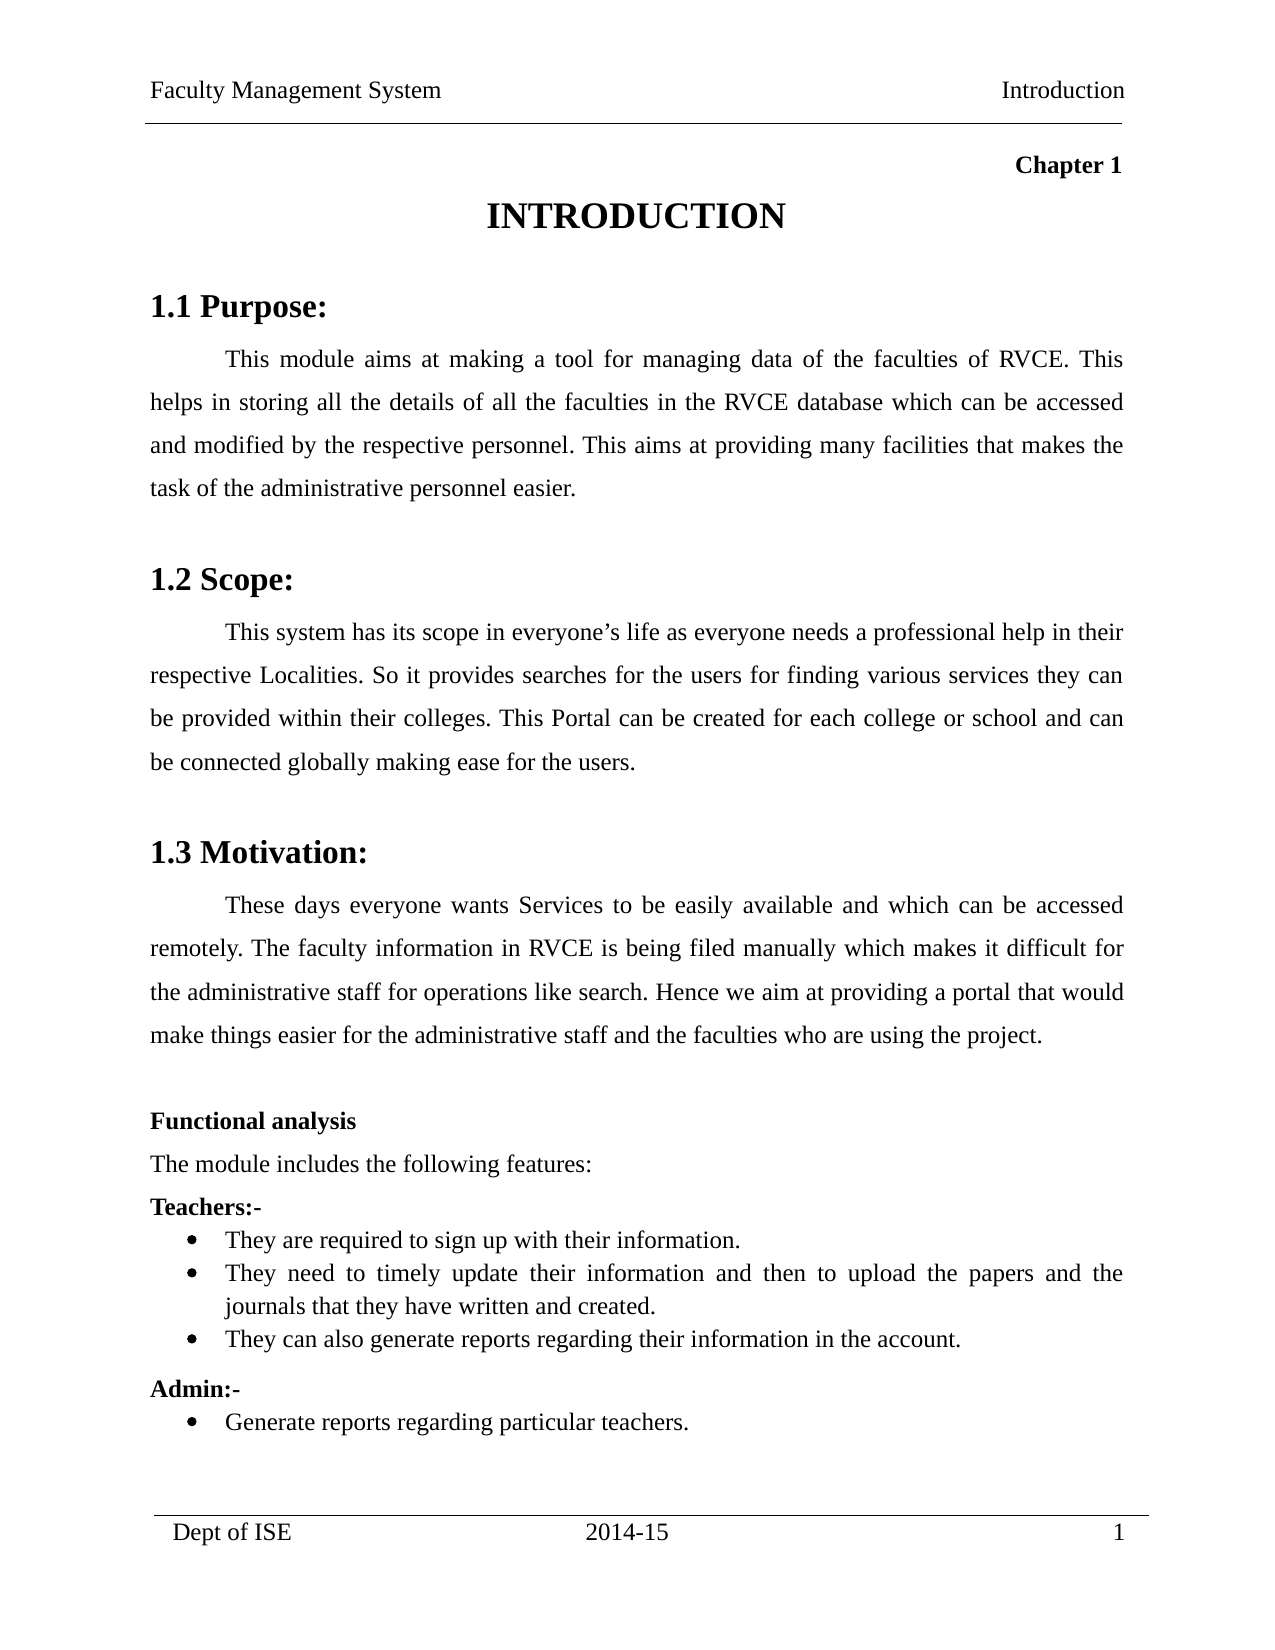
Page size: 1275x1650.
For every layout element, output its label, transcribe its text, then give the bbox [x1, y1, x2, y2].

text 1.3 Motivation: [150, 833, 1125, 871]
list They need to timely update their information and then to upload the papers and the journals that they have written and created. [187, 1258, 1125, 1320]
list They can also generate reports regarding their information in the account. [187, 1324, 1125, 1353]
text The module includes the following features: [150, 1149, 1125, 1178]
text These days everyone wants Services to be easily available and which can be accessed remotely. The faculty information in RVCE is being filed manually which makes it difficult for the administrative staff for operations like search. Hence we aim at providing a portal that would make things easier for the administrative staff and the faculties who are using the project. [150, 890, 1125, 1048]
text Teachers:- [150, 1192, 1125, 1221]
subtitle Chapter 1 [150, 150, 1122, 179]
list They are required to sign up with their information. [187, 1225, 1125, 1254]
text 1.2 Scope: [150, 560, 1125, 598]
text Functional analysis [150, 1106, 1125, 1135]
list Generate reports regarding particular teachers. [187, 1407, 1125, 1436]
subtitle Introduction [150, 193, 1122, 236]
text This module aims at making a tool for managing data of the faculties of RVCE. This helps in storing all the details of all the faculties in the RVCE database which can be accessed and modified by the respective personnel. This aims at providing many facilities that makes the task of the administrative personnel easier. [150, 344, 1125, 502]
text Admin:- [150, 1374, 1125, 1403]
text This system has its scope in everyone’s life as everyone needs a professional help in their respective Localities. So it provides searches for the users for finding various services they can be provided within their colleges. This Portal can be created for each college or school and can be connected globally making ease for the users. [150, 617, 1125, 775]
text 1.1 Purpose: [150, 287, 1125, 325]
